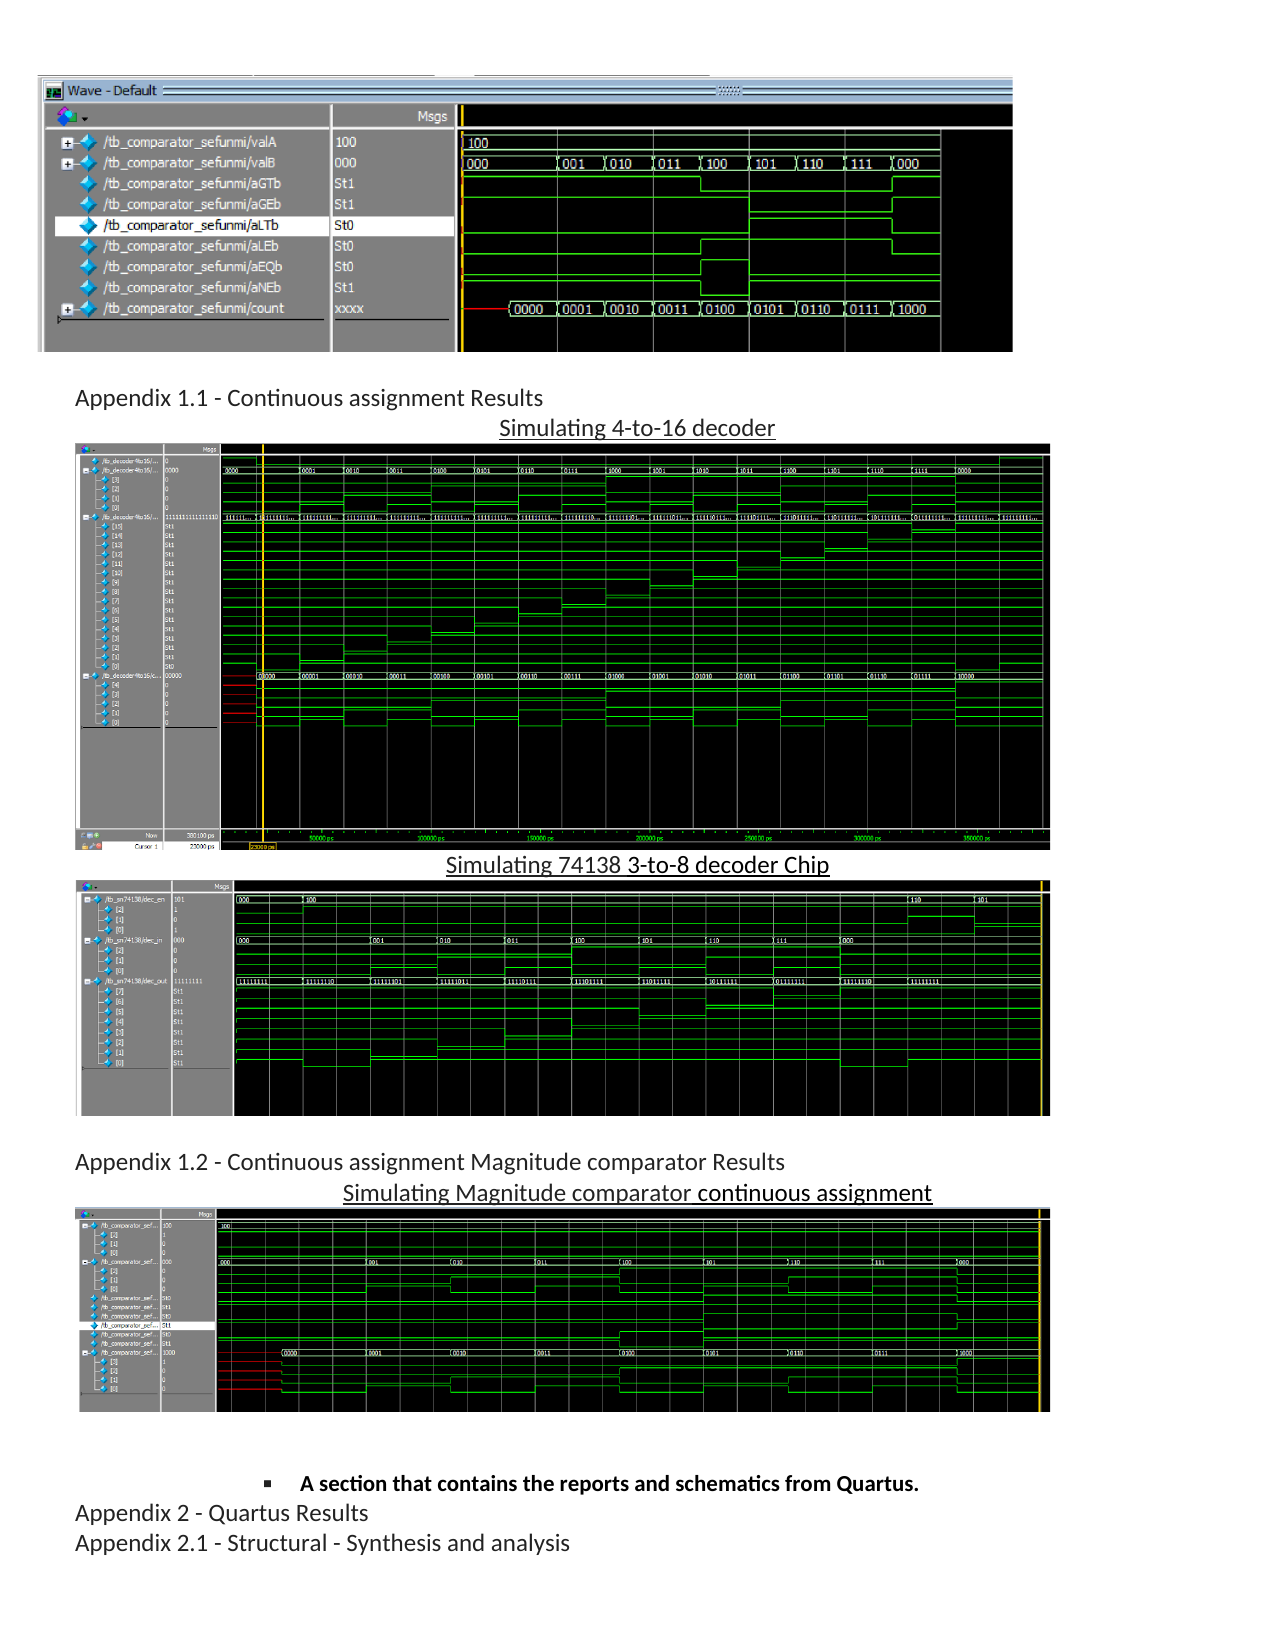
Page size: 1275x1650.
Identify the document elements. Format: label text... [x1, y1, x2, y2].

text Appendix 2.1 - Structural - Synthesis and analysis [75, 1527, 1200, 1558]
text Appendix 1.1 - Continuous assignment Results [75, 382, 1200, 413]
picture [75, 1207, 1050, 1412]
picture [75, 443, 1050, 850]
text Simulating Magnitude comparator continuous assignment [75, 1177, 1200, 1207]
picture [37, 75, 1013, 352]
text Simulating 4-to-16 decoder [75, 413, 1200, 443]
text Appendix 2 - Quartus Results [75, 1497, 1200, 1527]
picture [75, 880, 1050, 1116]
list A section that contains the reports and schematics from Quartus. [262, 1469, 1200, 1497]
text Simulating 74138 3-to-8 decoder Chip [75, 849, 1200, 880]
text Appendix 1.2 - Continuous assignment Magnitude comparator Results [75, 1146, 1200, 1177]
